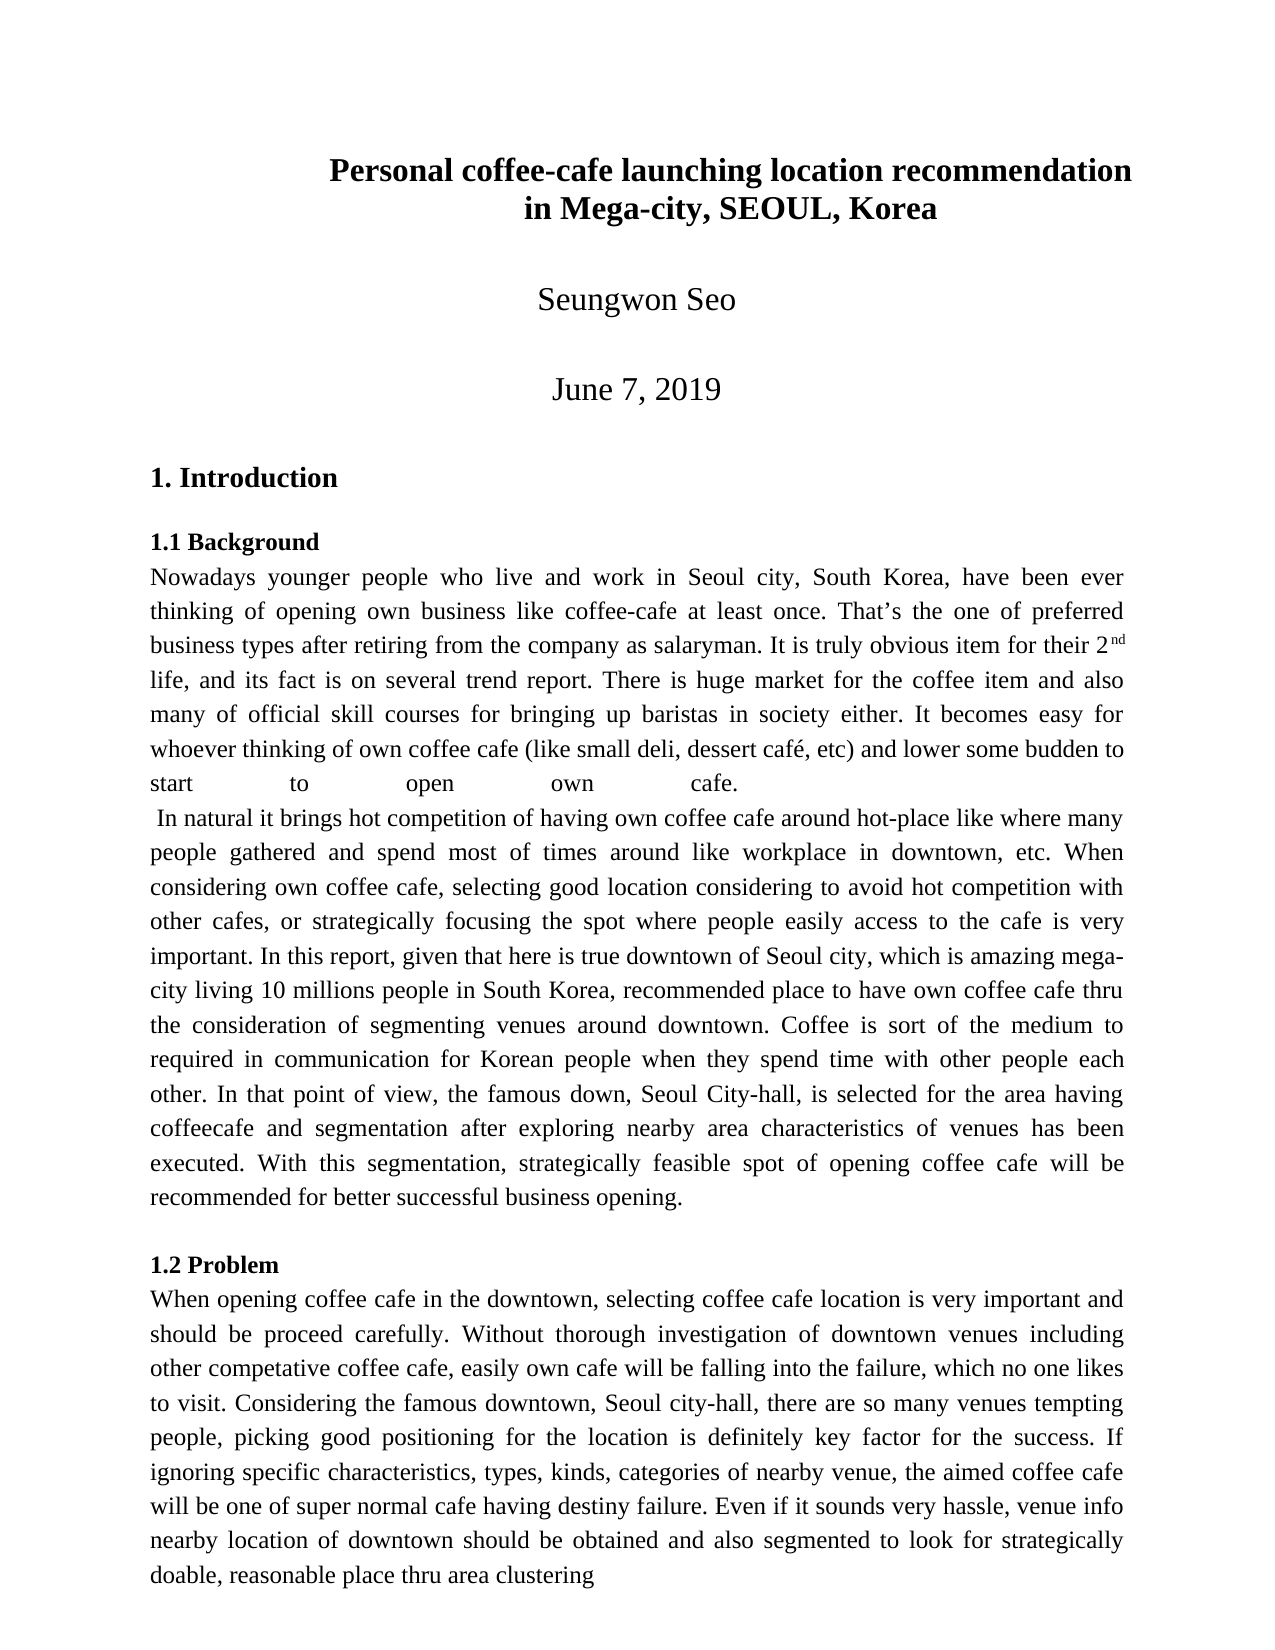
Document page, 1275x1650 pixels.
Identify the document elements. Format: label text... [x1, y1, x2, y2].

text When opening coffee cafe in the downtown, selecting coffee cafe location is very important and should be proceed carefully. Without thorough investigation of downtown venues including other competative coffee cafe, easily own cafe will be falling into the failure, which no one likes to visit. Considering the famous downtown, Seoul city-hall, there are so many venues tempting people, picking good positioning for the location is definitely key factor for the success. If ignoring specific characteristics, types, kinds, categories of nearby venue, the aimed coffee cafe will be one of super normal cafe having destiny failure. Even if it sounds very hassle, venue info nearby location of downtown should be obtained and also segmented to look for strategically doable, reasonable place thru area clustering [150, 1284, 1125, 1589]
subtitle Problem [150, 1250, 1139, 1279]
text Nowadays younger people who live and work in Seoul city, South Korea, have been ever thinking of opening own business like coffee-cafe at least once. That’s the one of preferred business types after retiring from the company as salaryman. It is truly obvious item for their 2nd life, and its fact is on several trend report. There is huge market for the coffee item and also many of official skill courses for bringing up baristas in society either. It becomes easy for whoever thinking of own coffee cafe (like small deli, dessert café, etc) and lower some budden to start to open own cafe. In natural it brings hot competition of having own coffee cafe around hot-place like where many people gathered and spend most of times around like workplace in downtown, etc. When considering own coffee cafe, selecting good location considering to avoid hot competition with other cafes, or strategically focusing the spot where people easily access to the cafe is very important. In this report, given that here is true downtown of Seoul city, which is amazing mega-city living 10 millions people in South Korea, recommended place to have own coffee cafe thru the consideration of segmenting venues around downtown. Coffee is sort of the medium to required in communication for Korean people when they spend time with other people each other. In that point of view, the famous down, Seoul City-hall, is selected for the area having coffeecafe and segmentation after exploring nearby area characteristics of venues has been executed. With this segmentation, strategically feasible spot of opening coffee cafe will be recommended for better successful business opening. [150, 562, 1125, 1211]
subtitle Background [150, 527, 1139, 556]
text Seungwon Seo June 7, 2019 [520, 279, 753, 407]
subtitle Introduction [150, 460, 1139, 527]
text Personal coffee-cafe launching location recommendation in Mega-city, SEOUL, Korea [322, 150, 1139, 227]
